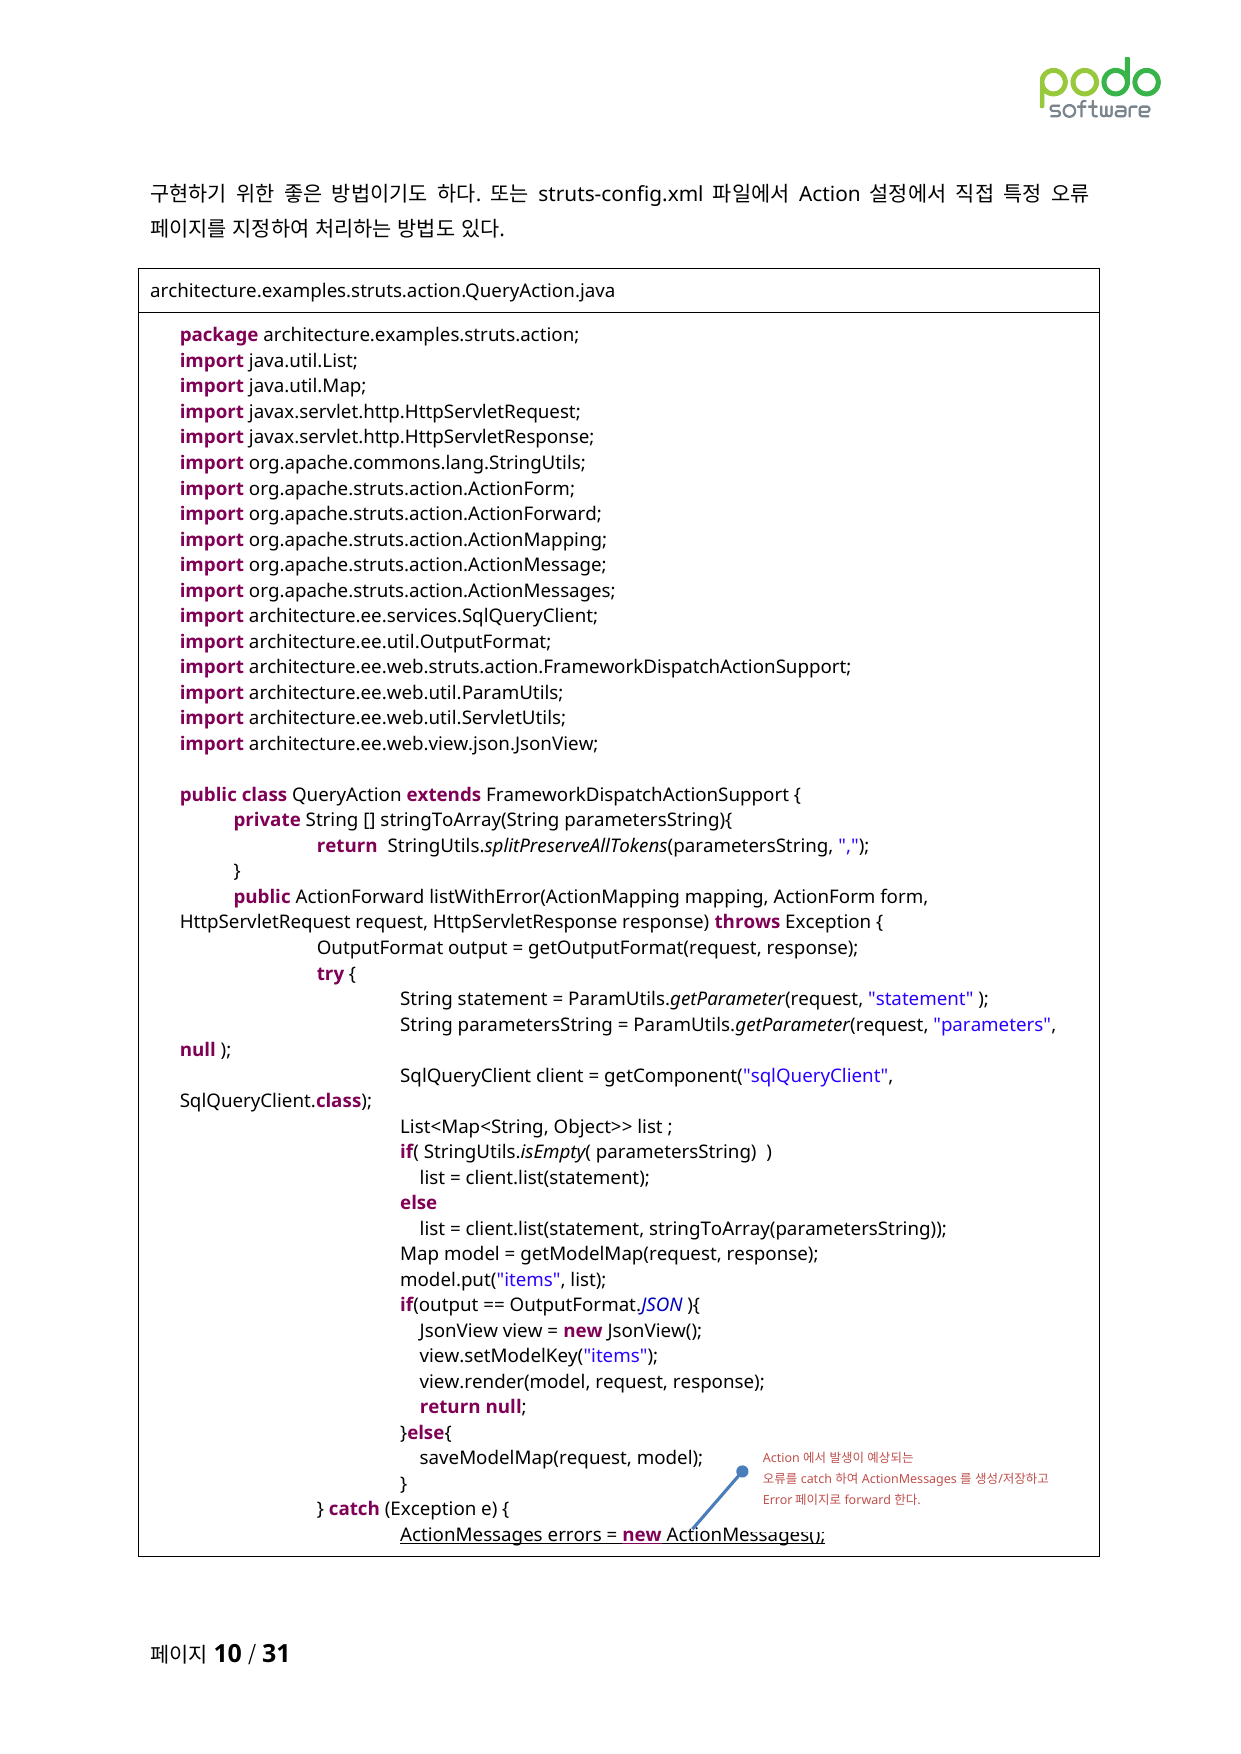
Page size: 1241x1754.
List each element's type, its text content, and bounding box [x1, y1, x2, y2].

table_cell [139, 313, 1099, 1556]
table_header architecture.examples.struts.action.QueryAction.java [139, 269, 1099, 312]
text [150, 177, 1090, 242]
picture [1039, 57, 1161, 118]
